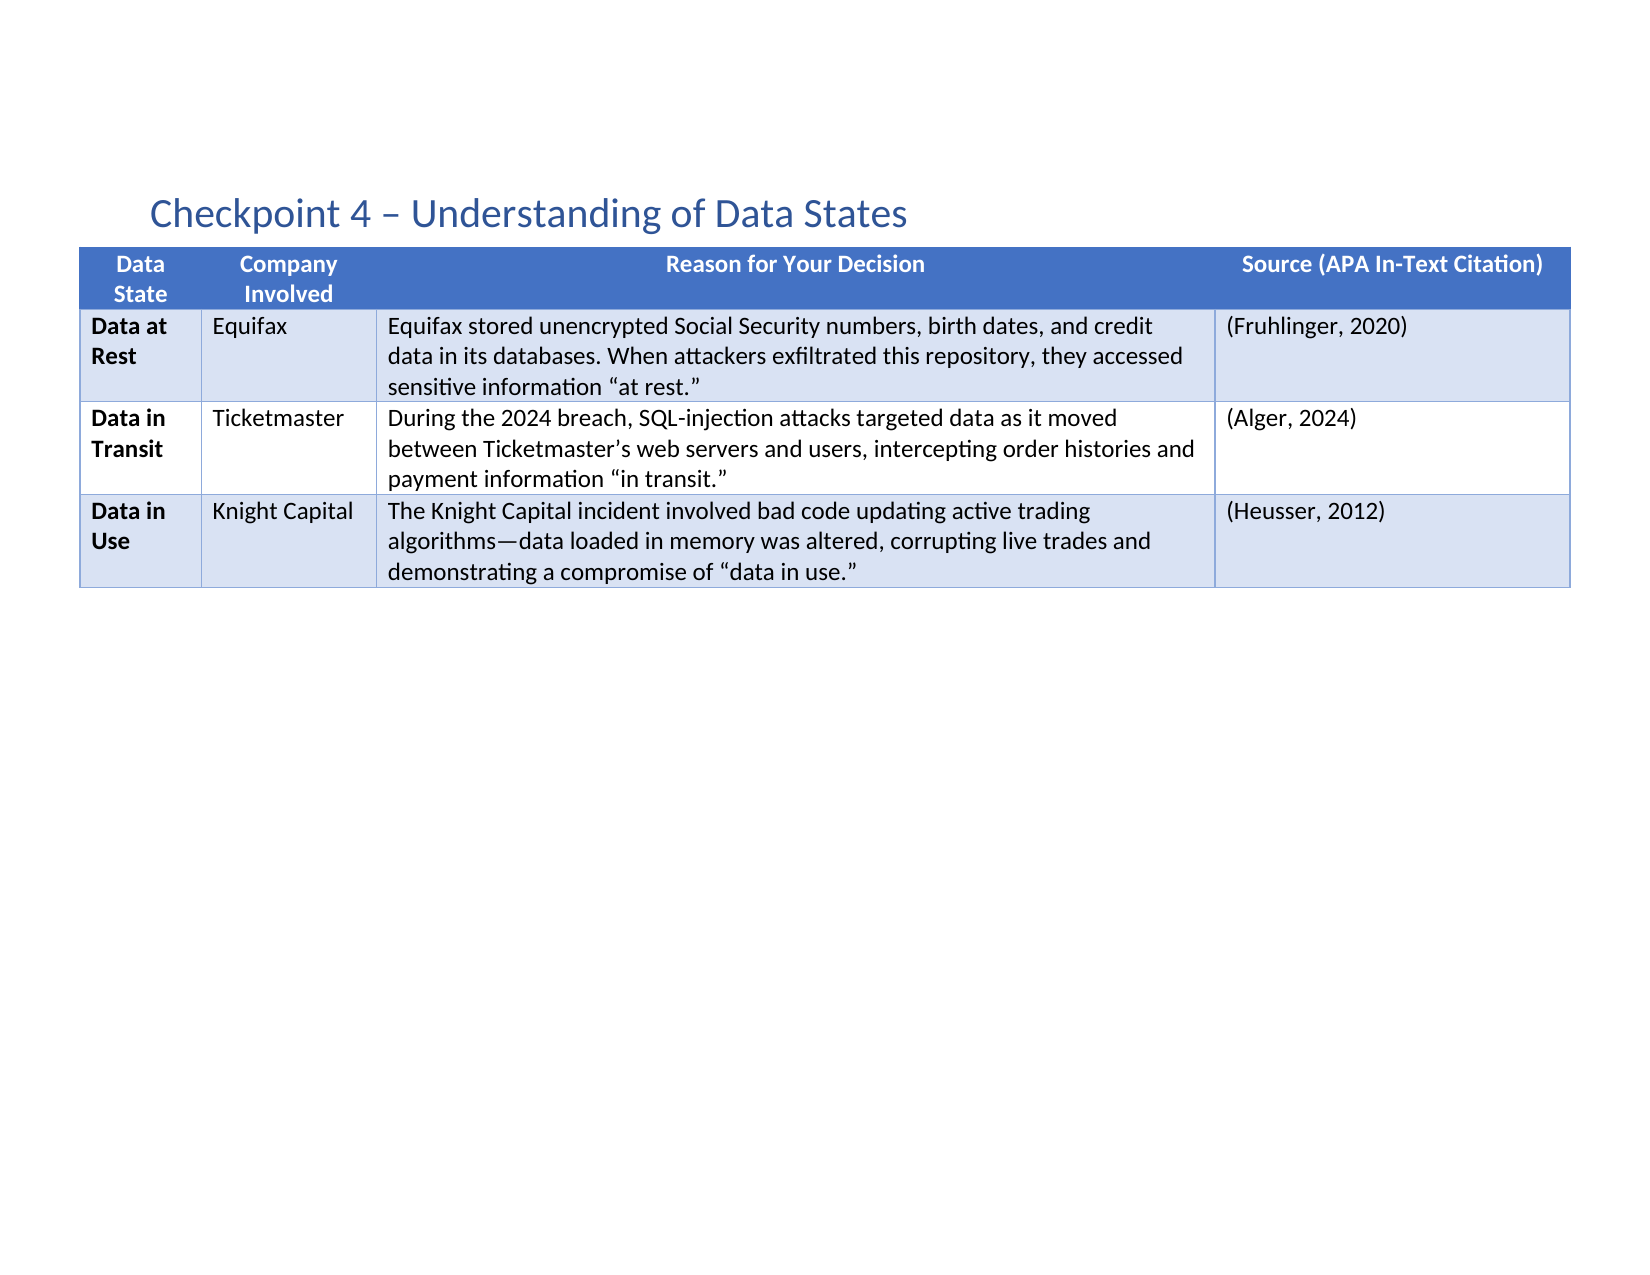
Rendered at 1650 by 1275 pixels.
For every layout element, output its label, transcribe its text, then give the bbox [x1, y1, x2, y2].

table_header Data State [81, 248, 201, 309]
table_cell (Heusser, 2012) [1216, 495, 1569, 587]
table_cell Equifax stored unencrypted Social Security numbers, birth dates, and credit data in its databases. When attackers exfiltrated this repository, they accessed sensitive information “at rest.” [377, 310, 1214, 401]
table_cell (Fruhlinger, 2020) [1216, 310, 1569, 401]
table_header Company Involved [202, 248, 376, 309]
table_cell The Knight Capital incident involved bad code updating active trading algorithms—data loaded in memory was altered, corrupting live trades and demonstrating a compromise of “data in use.” [377, 495, 1214, 587]
table_cell Equifax [202, 310, 376, 401]
table_cell Data in Transit [81, 402, 201, 494]
table_cell Knight Capital [202, 495, 376, 587]
table_cell Ticketmaster [202, 402, 376, 494]
table_cell Data at Rest [81, 310, 201, 401]
table_cell During the 2024 breach, SQL-injection attacks targeted data as it moved between Ticketmaster’s web servers and users, intercepting order histories and payment information “in transit.” [377, 402, 1214, 494]
table_header Source (APA In-Text Citation) [1216, 248, 1569, 309]
subtitle Checkpoint 4 – Understanding of Data States [150, 187, 1500, 238]
table_cell Data in Use [81, 495, 201, 587]
table_cell (Alger, 2024) [1216, 402, 1569, 494]
table_header Reason for Your Decision [377, 248, 1214, 309]
